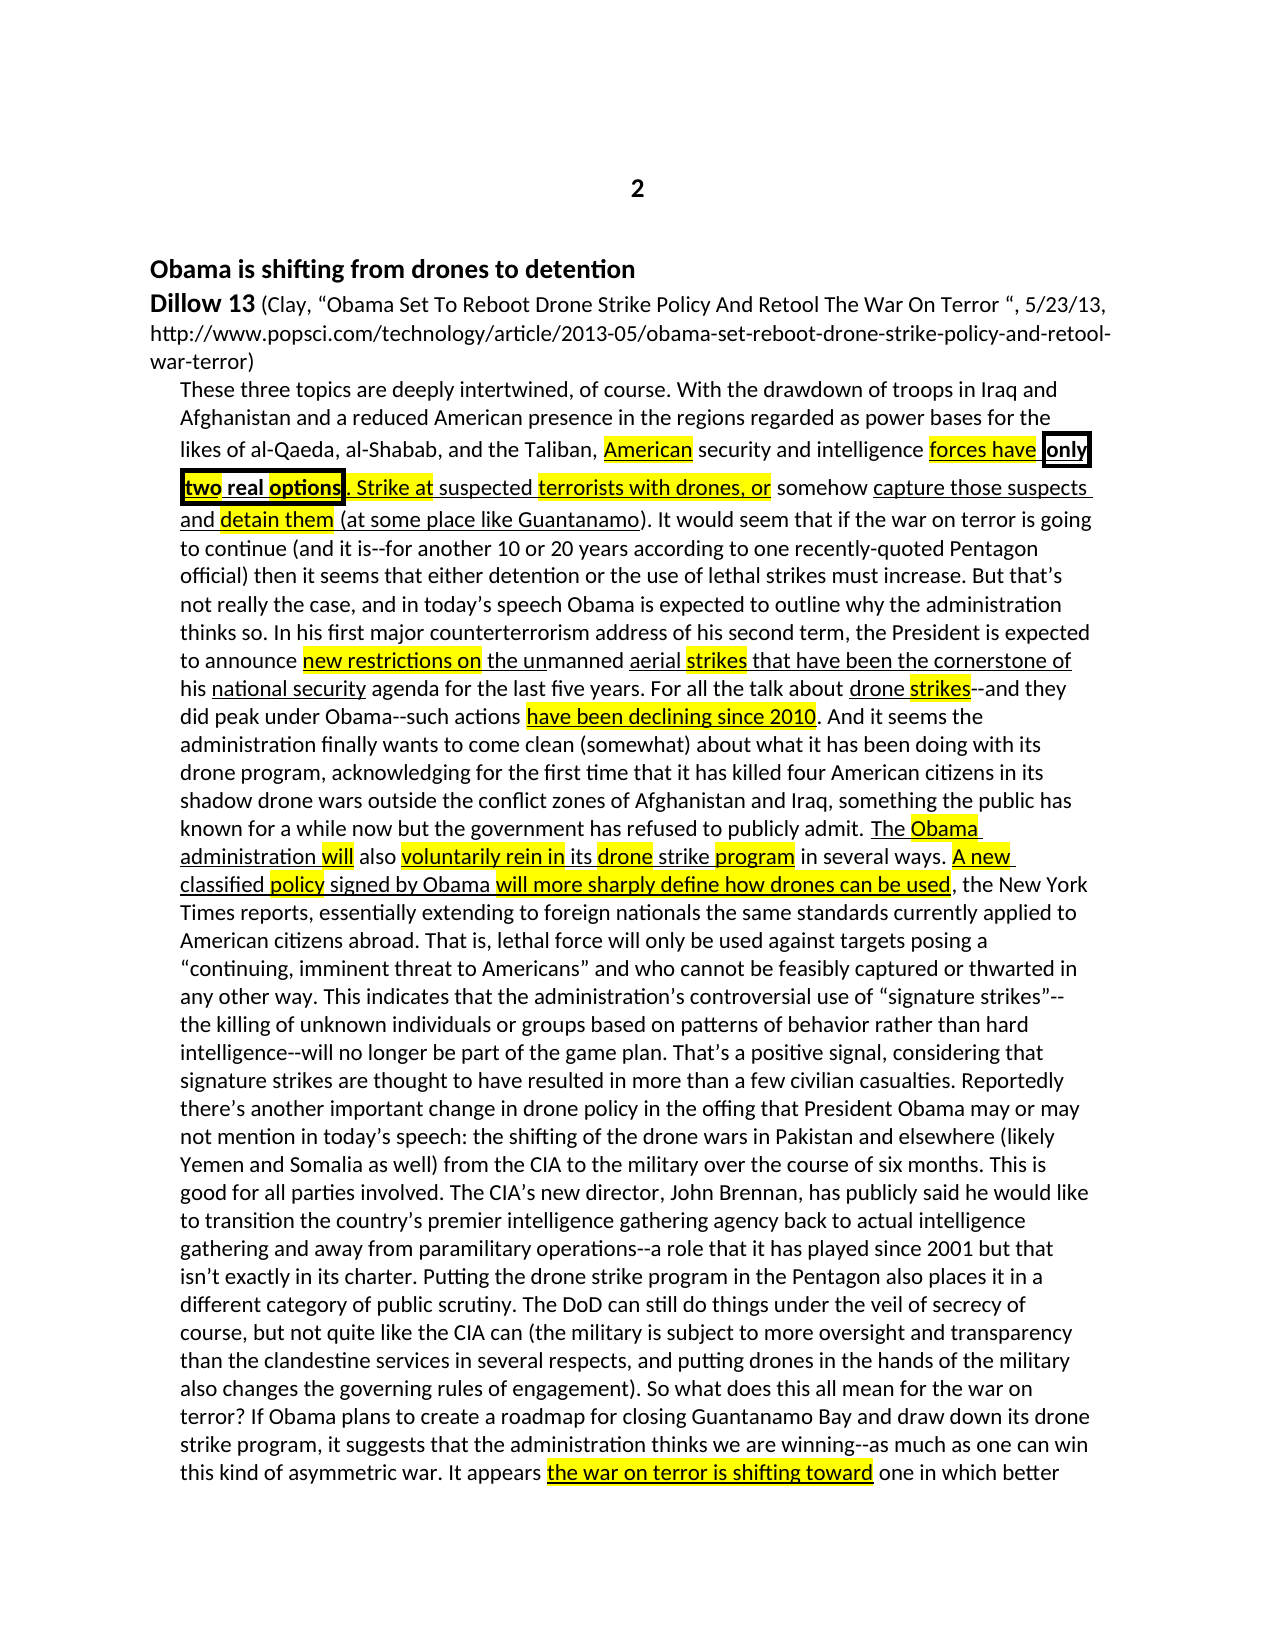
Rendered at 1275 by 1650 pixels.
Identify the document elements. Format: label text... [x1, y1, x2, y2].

subtitle 2 [150, 171, 1125, 204]
text Dillow 13 (Clay, “Obama Set To Reboot Drone Strike Policy And Retool The War On Terror “, 5/23/13, http://www.popsci.com/technology/article/2013-05/obama-set-reboot-drone-strike-policy-and-retool-war-terror) [150, 286, 1125, 375]
subtitle Obama is shifting from drones to detention [150, 253, 1125, 286]
